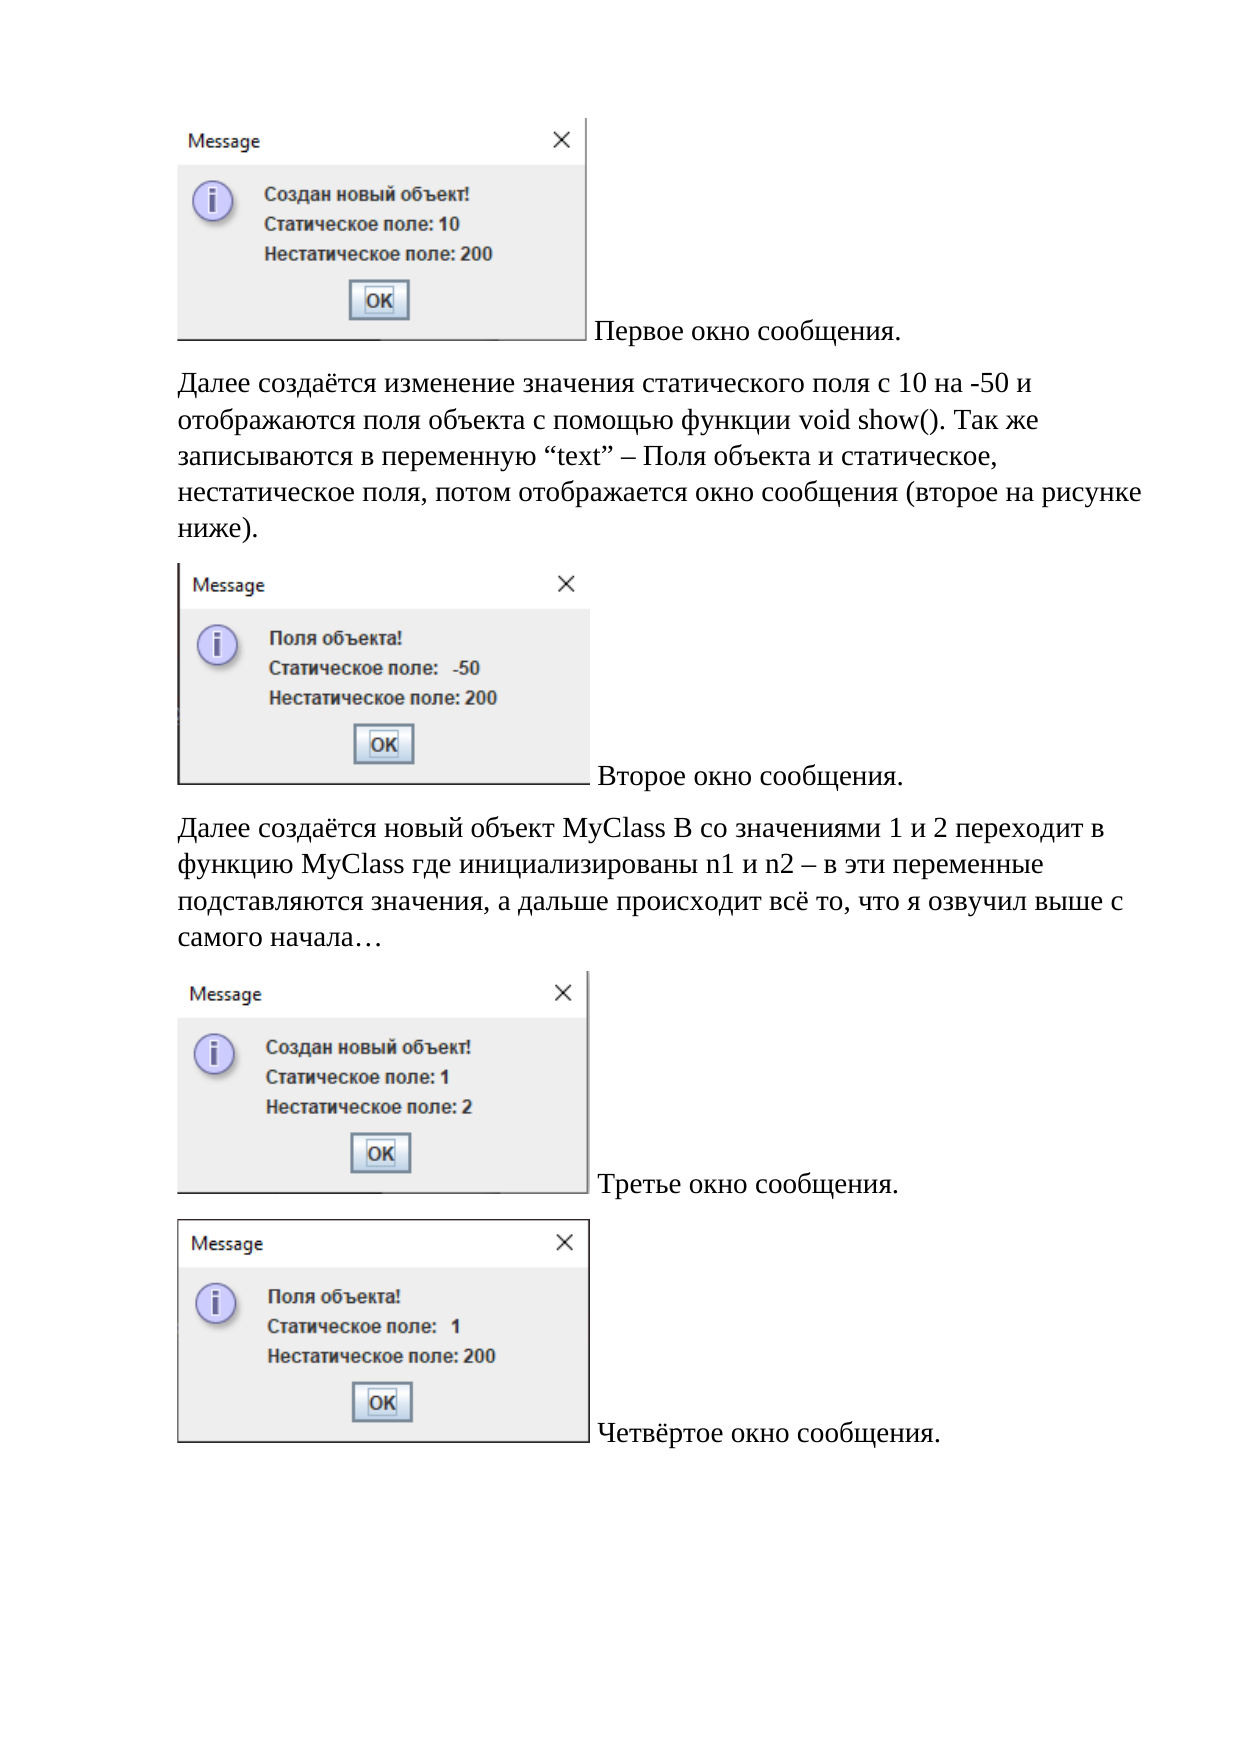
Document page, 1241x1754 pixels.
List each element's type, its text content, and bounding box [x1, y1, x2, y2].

text Далее создаётся новый объект MyClass B со значениями 1 и 2 переходит в функцию MyClass где инициализированы n1 и n2 – в эти переменные подставляются значения, а дальше происходит всё то, что я озвучил выше с самого начала… [177, 811, 1152, 952]
picture [177, 118, 587, 341]
picture [177, 971, 590, 1194]
picture [177, 563, 590, 785]
picture [177, 1219, 590, 1443]
text Далее создаётся изменение значения статического поля с 10 на -50 и отображаются поля объекта с помощью функции void show(). Так же записываются в переменную “text” – Поля объекта и статическое, нестатическое поля, потом отображается окно сообщения (второе на рисунке ниже). [177, 366, 1152, 544]
